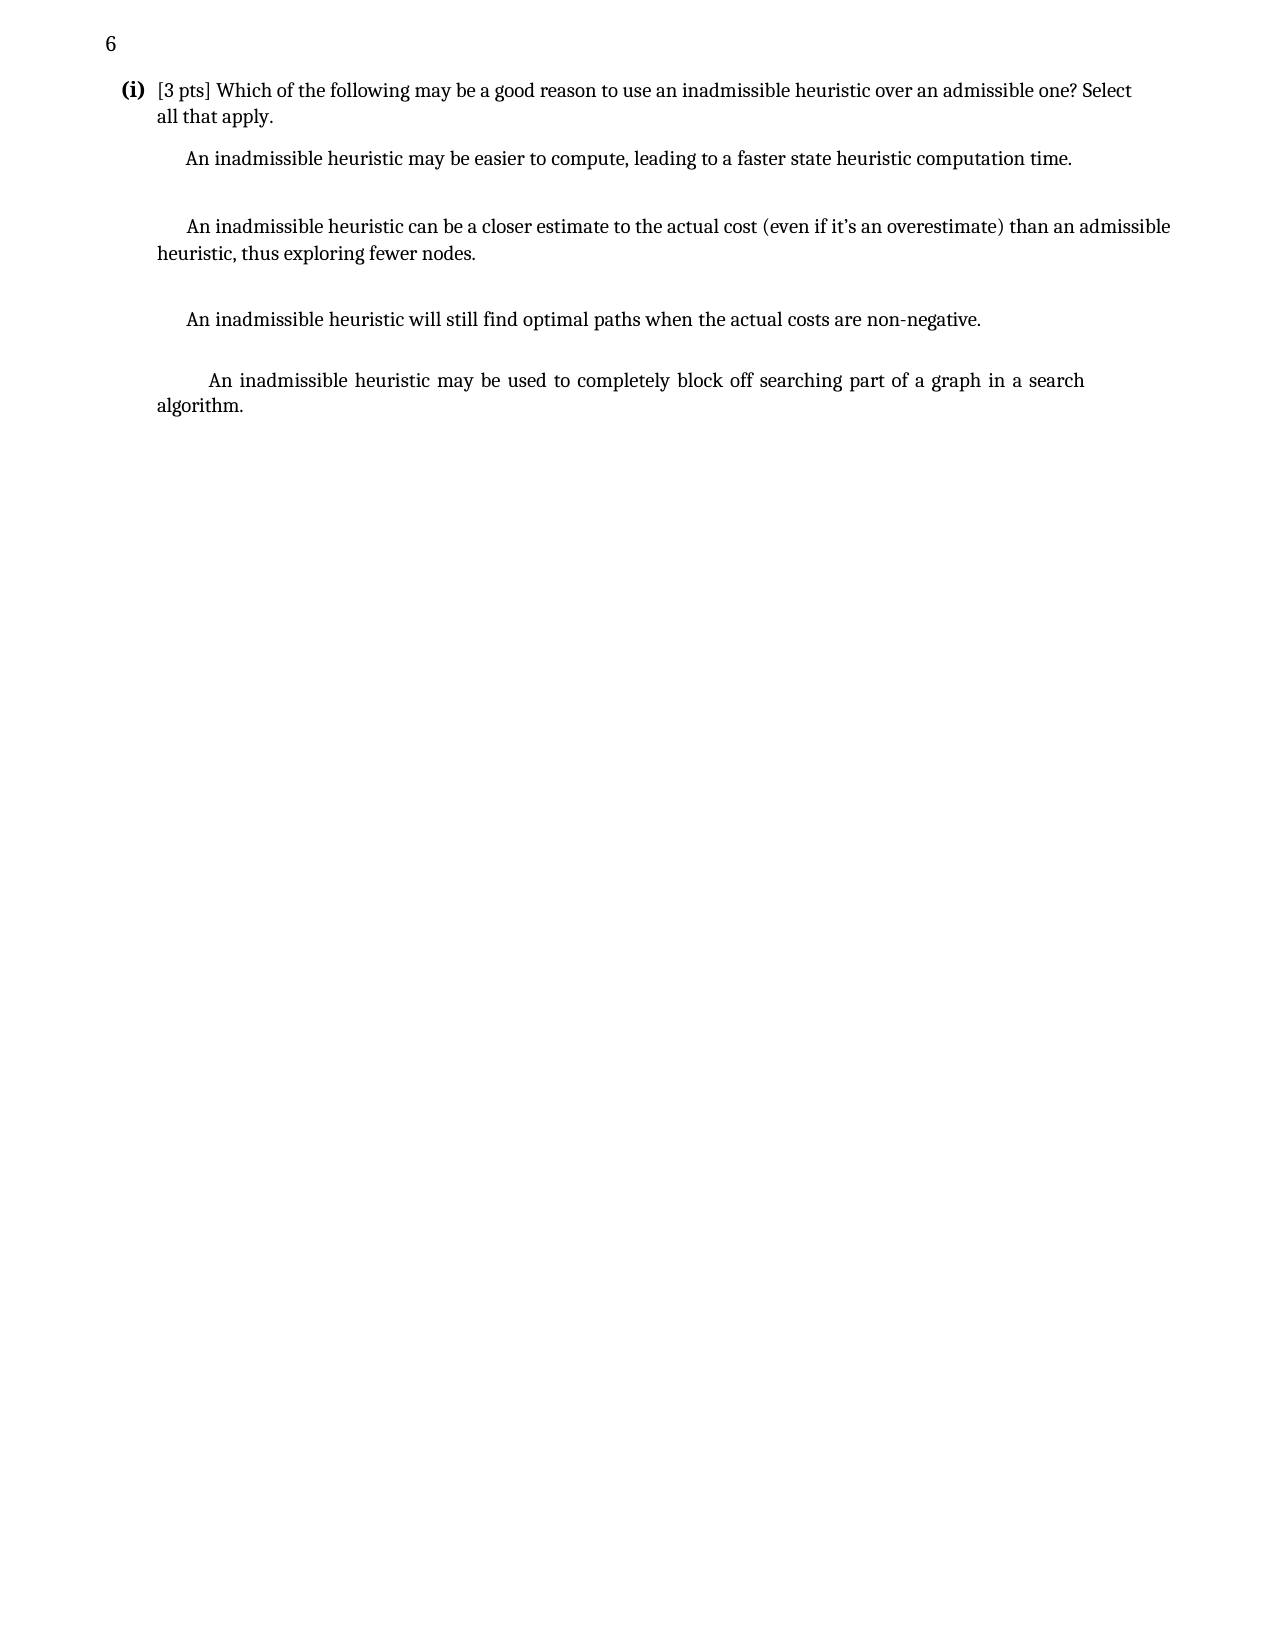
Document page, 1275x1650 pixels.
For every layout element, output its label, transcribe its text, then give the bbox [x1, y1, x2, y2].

text An inadmissible heuristic can be a closer estimate to the actual cost (even if it’s an overestimate) than an admissible heuristic, thus exploring fewer nodes. [157, 207, 1200, 266]
text An inadmissible heuristic may be used to completely block off searching part of a graph in a search algorithm. [157, 369, 1155, 418]
text An inadmissible heuristic will still find optimal paths when the actual costs are non-negative. [157, 300, 1200, 334]
list [3 pts] Which of the following may be a good reason to use an inadmissible heuristic over an admissible one? Select all that apply. [121, 76, 1146, 129]
text An inadmissible heuristic may be easier to compute, leading to a faster state heuristic computation time. [157, 139, 1200, 172]
